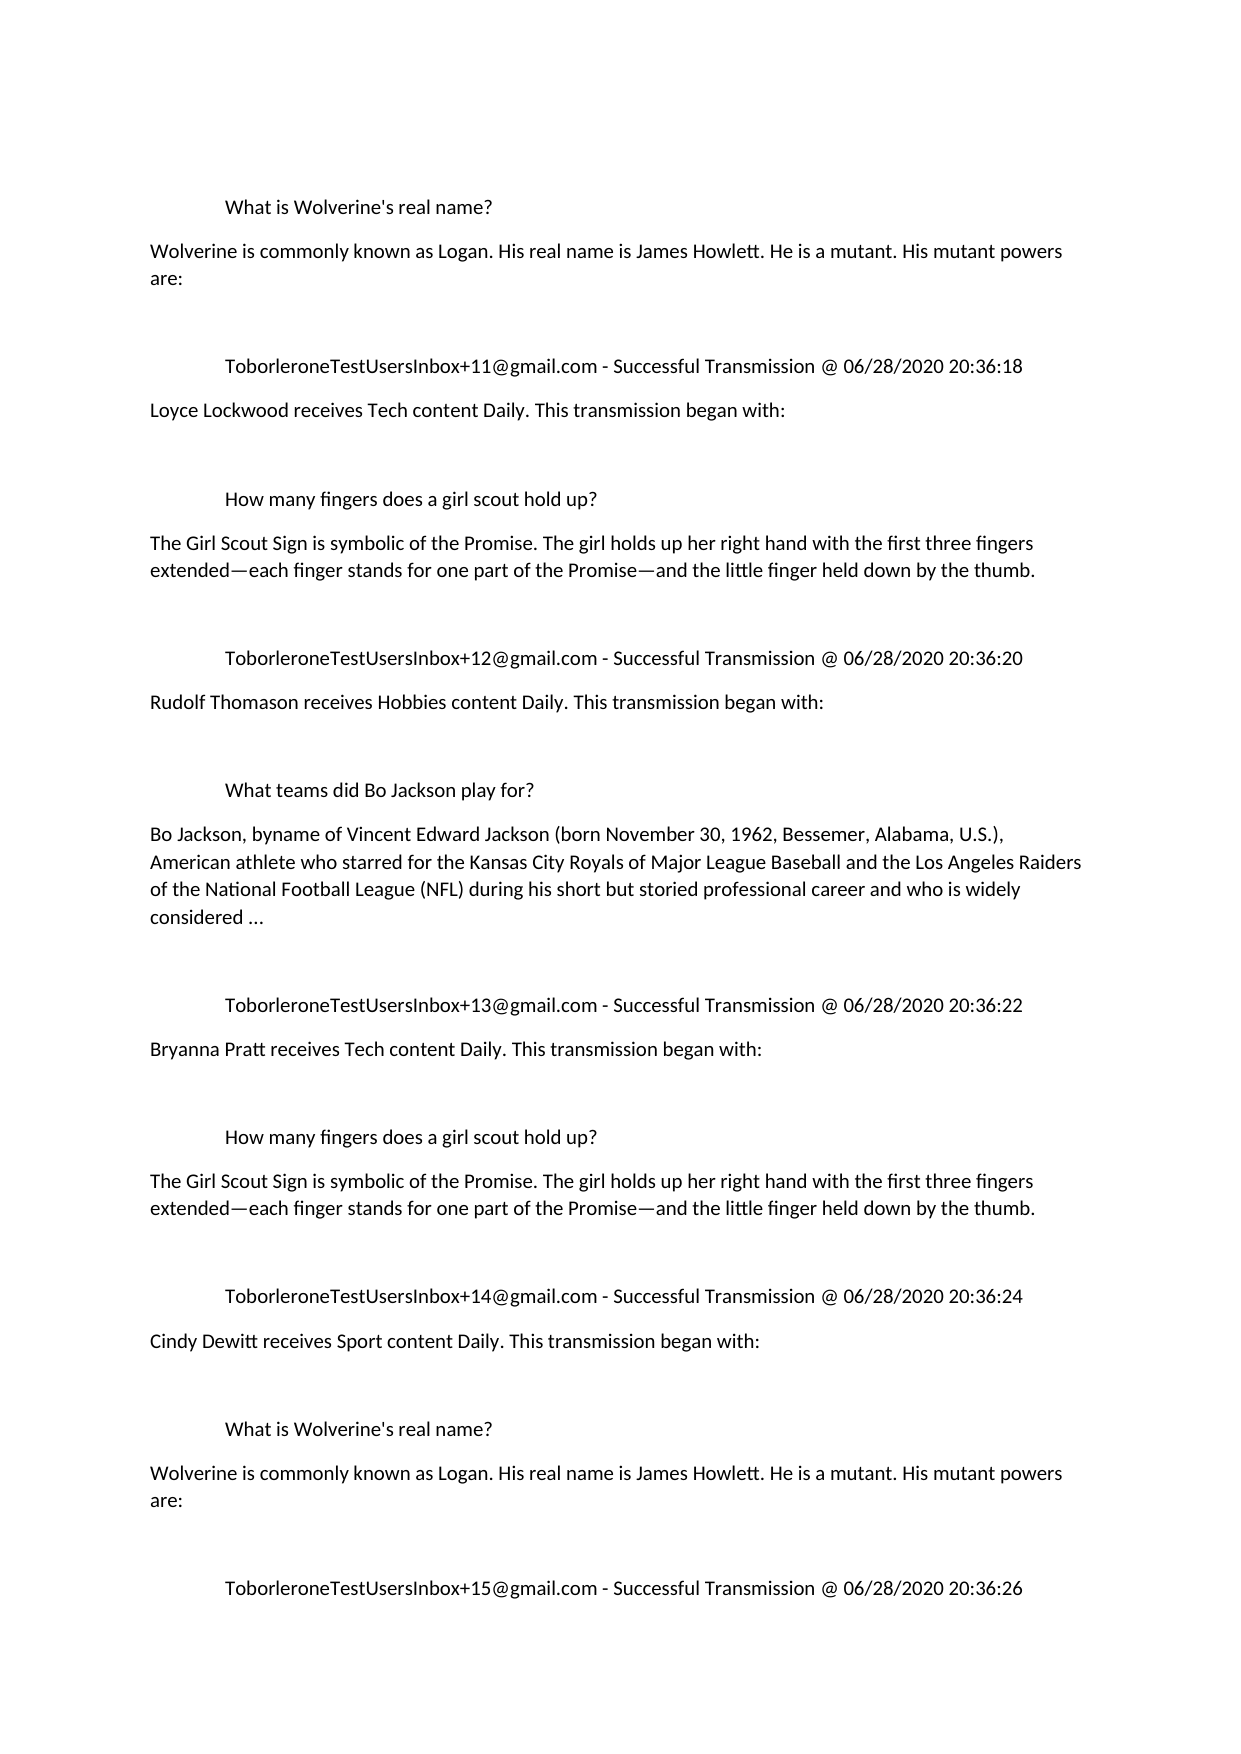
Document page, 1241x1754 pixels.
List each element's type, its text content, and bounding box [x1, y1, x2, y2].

text Wolverine is commonly known as Logan. His real name is James Howlett. He is a mutant. His mutant powers are: [150, 1460, 1090, 1513]
text ToborleroneTestUsersInbox+14@gmail.com - Successful Transmission @ 06/28/2020 20:36:24 [150, 1284, 1090, 1309]
text What is Wolverine's real name? [150, 194, 1090, 219]
text ToborleroneTestUsersInbox+15@gmail.com - Successful Transmission @ 06/28/2020 20:36:26 [150, 1576, 1090, 1601]
text Cindy Dewitt receives Sport content Daily. This transmission began with: [150, 1328, 1090, 1353]
text ToborleroneTestUsersInbox+11@gmail.com - Successful Transmission @ 06/28/2020 20:36:18 [150, 354, 1090, 379]
text Loyce Lockwood receives Tech content Daily. This transmission began with: [150, 398, 1090, 423]
text The Girl Scout Sign is symbolic of the Promise. The girl holds up her right hand with the first three fingers extended—each finger stands for one part of the Promise—and the little finger held down by the thumb. [150, 530, 1090, 583]
text Bo Jackson, byname of Vincent Edward Jackson (born November 30, 1962, Bessemer, Alabama, U.S.), American athlete who starred for the Kansas City Royals of Major League Baseball and the Los Angeles Raiders of the National Football League (NFL) during his short but storied professional career and who is widely considered ... [150, 822, 1090, 929]
text How many fingers does a girl scout hold up? [150, 486, 1090, 511]
text The Girl Scout Sign is symbolic of the Promise. The girl holds up her right hand with the first three fingers extended—each finger stands for one part of the Promise—and the little finger held down by the thumb. [150, 1168, 1090, 1221]
text How many fingers does a girl scout hold up? [150, 1124, 1090, 1149]
text ToborleroneTestUsersInbox+12@gmail.com - Successful Transmission @ 06/28/2020 20:36:20 [150, 645, 1090, 671]
text Bryanna Pratt receives Tech content Daily. This transmission began with: [150, 1036, 1090, 1061]
text ToborleroneTestUsersInbox+13@gmail.com - Successful Transmission @ 06/28/2020 20:36:22 [150, 992, 1090, 1017]
text What teams did Bo Jackson play for? [150, 778, 1090, 803]
text What is Wolverine's real name? [150, 1416, 1090, 1441]
text Rudolf Thomason receives Hobbies content Daily. This transmission began with: [150, 689, 1090, 715]
text Wolverine is commonly known as Logan. His real name is James Howlett. He is a mutant. His mutant powers are: [150, 238, 1090, 291]
